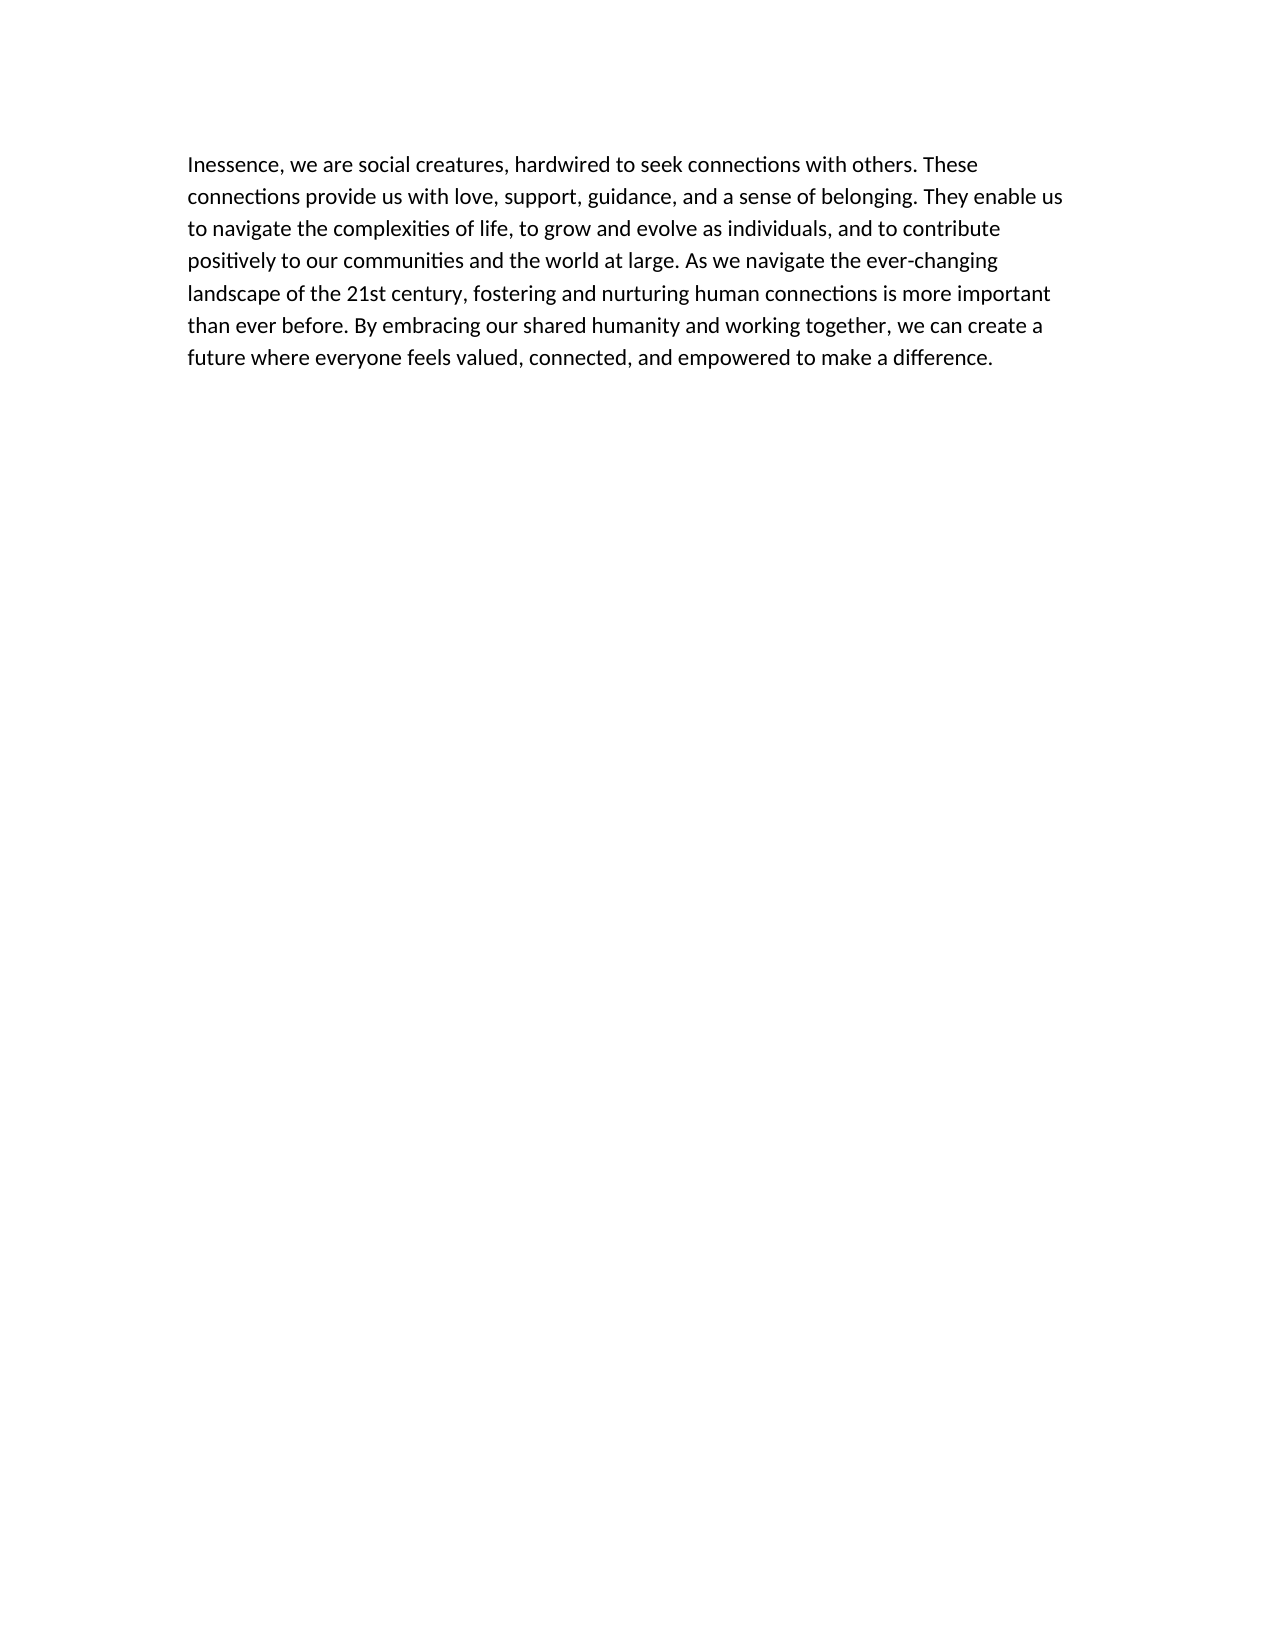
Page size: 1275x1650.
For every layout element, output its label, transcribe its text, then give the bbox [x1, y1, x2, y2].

text Inessence, we are social creatures, hardwired to seek connections with others. These connections provide us with love, support, guidance, and a sense of belonging. They enable us to navigate the complexities of life, to grow and evolve as individuals, and to contribute positively to our communities and the world at large. As we navigate the ever-changing landscape of the 21st century, fostering and nurturing human connections is more important than ever before. By embracing our shared humanity and working together, we can create a future where everyone feels valued, connected, and empowered to make a difference. [187, 150, 1087, 371]
